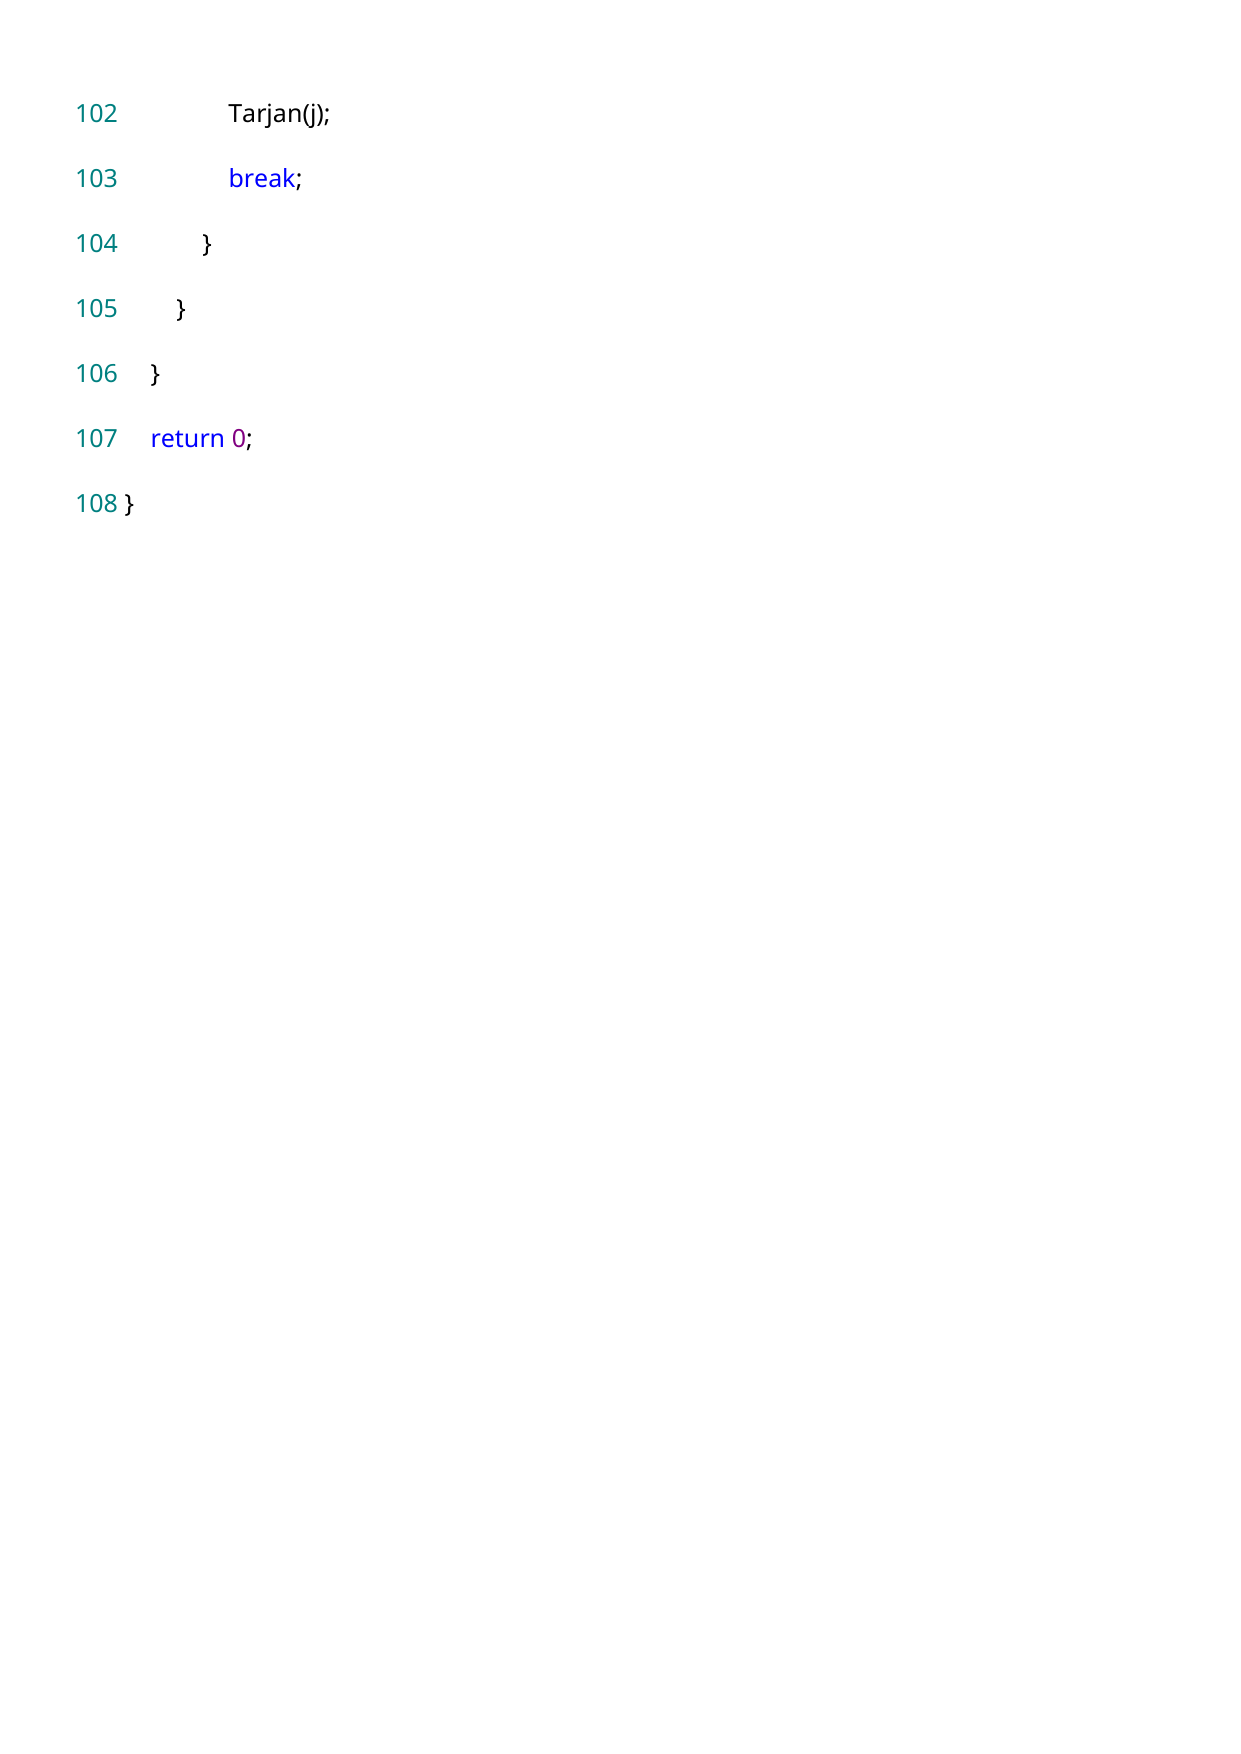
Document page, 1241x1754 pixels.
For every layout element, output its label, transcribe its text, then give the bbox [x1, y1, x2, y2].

text 106 } [75, 341, 1165, 406]
text 105 } [75, 276, 1165, 341]
text 102 Tarjan(j); [75, 81, 1165, 146]
text 107 return 0; [75, 406, 1165, 471]
text 108 } [75, 471, 1165, 536]
text 103 break; [75, 146, 1165, 211]
text 104 } [75, 211, 1165, 276]
